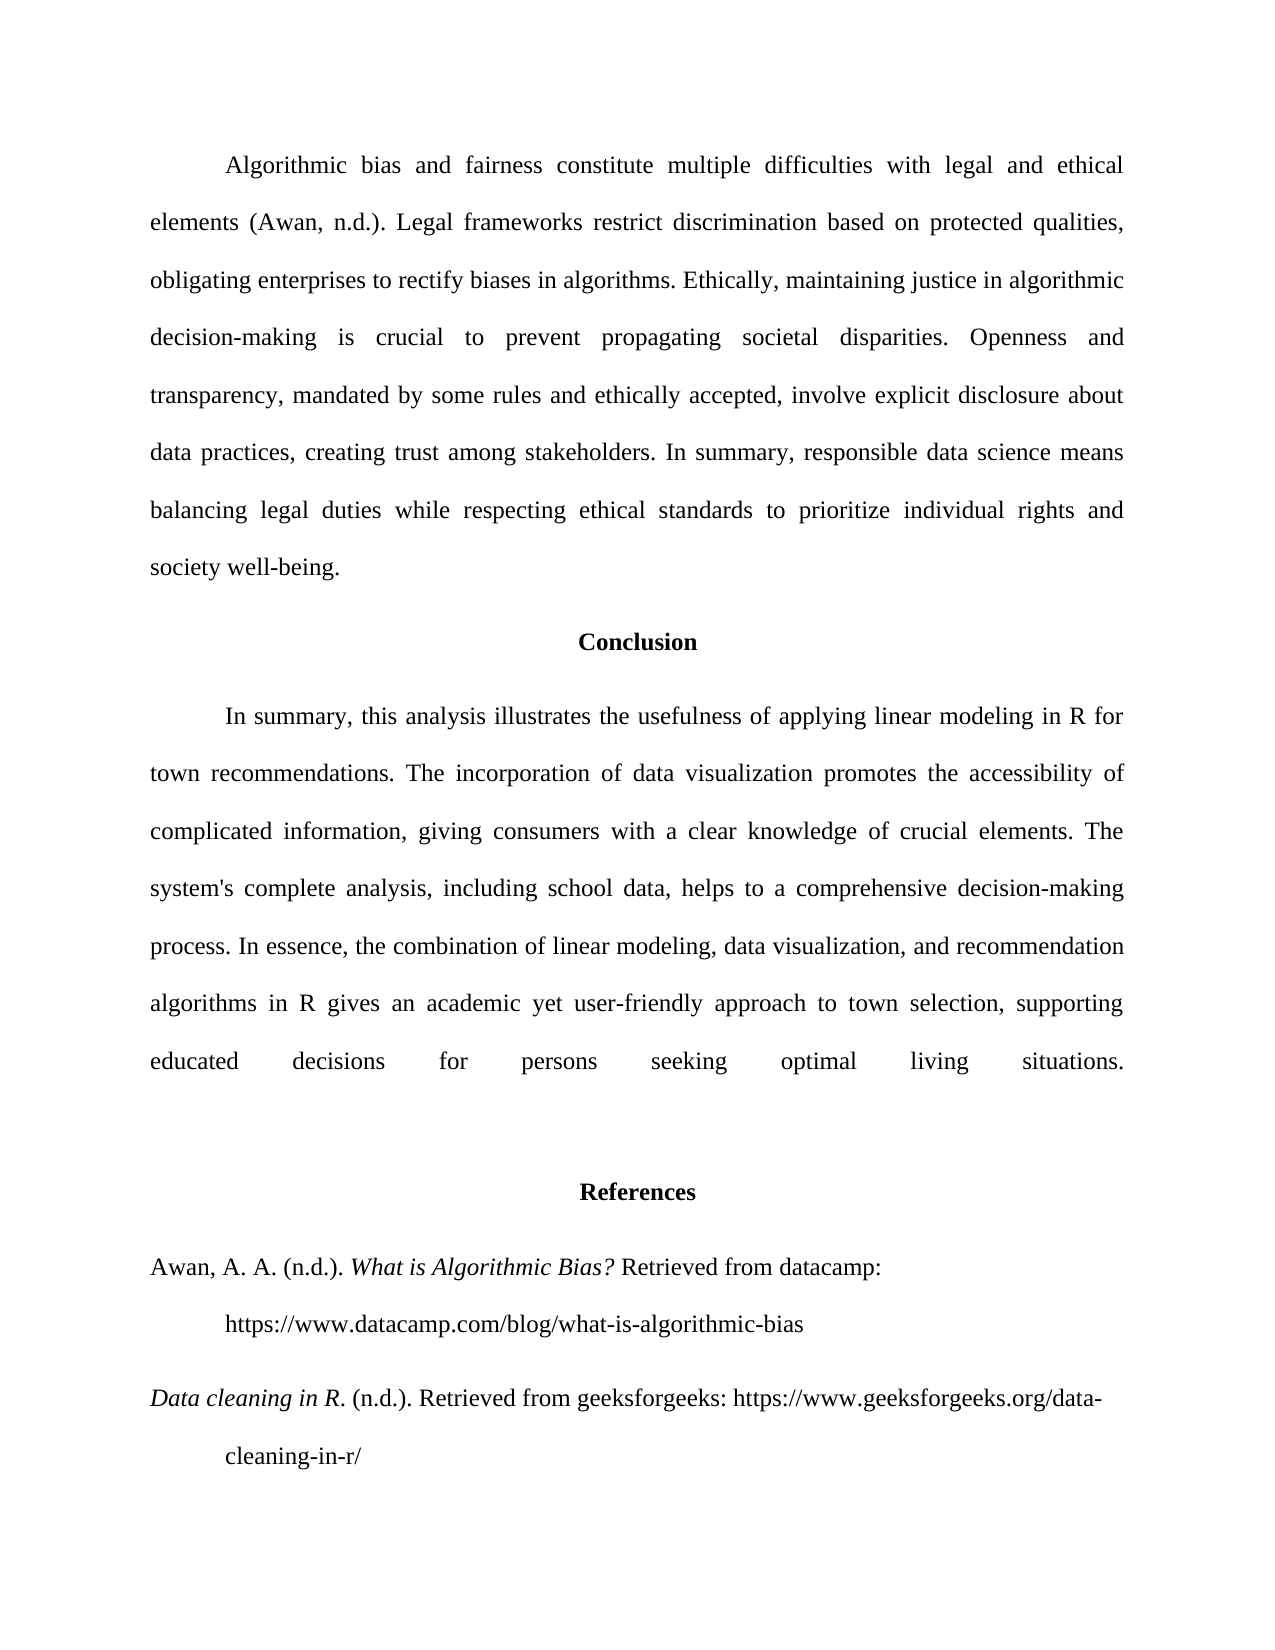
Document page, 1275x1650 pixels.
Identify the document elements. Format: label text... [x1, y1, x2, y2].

subtitle Conclusion [150, 627, 1125, 655]
text Algorithmic bias and fairness constitute multiple difficulties with legal and ethical elements. Legal frameworks restrict discrimination based on protected qualities, obligating enterprises to rectify biases in algorithms. Ethically, maintaining justice in algorithmic decision-making is crucial to prevent propagating societal disparities. Openness and transparency, mandated by some rules and ethically accepted, involve explicit disclosure about data practices, creating trust among stakeholders. In summary, responsible data science means balancing legal duties while respecting ethical standards to prioritize individual rights and society well-being. [150, 150, 1125, 581]
text In summary, this analysis illustrates the usefulness of applying linear modeling in R for town recommendations. The incorporation of data visualization promotes the accessibility of complicated information, giving consumers with a clear knowledge of crucial elements. The system's complete analysis, including school data, helps to a comprehensive decision-making process. In essence, the combination of linear modeling, data visualization, and recommendation algorithms in R gives an academic yet user-friendly approach to town selection, supporting educated decisions for persons seeking optimal living situations. [150, 701, 1125, 1132]
